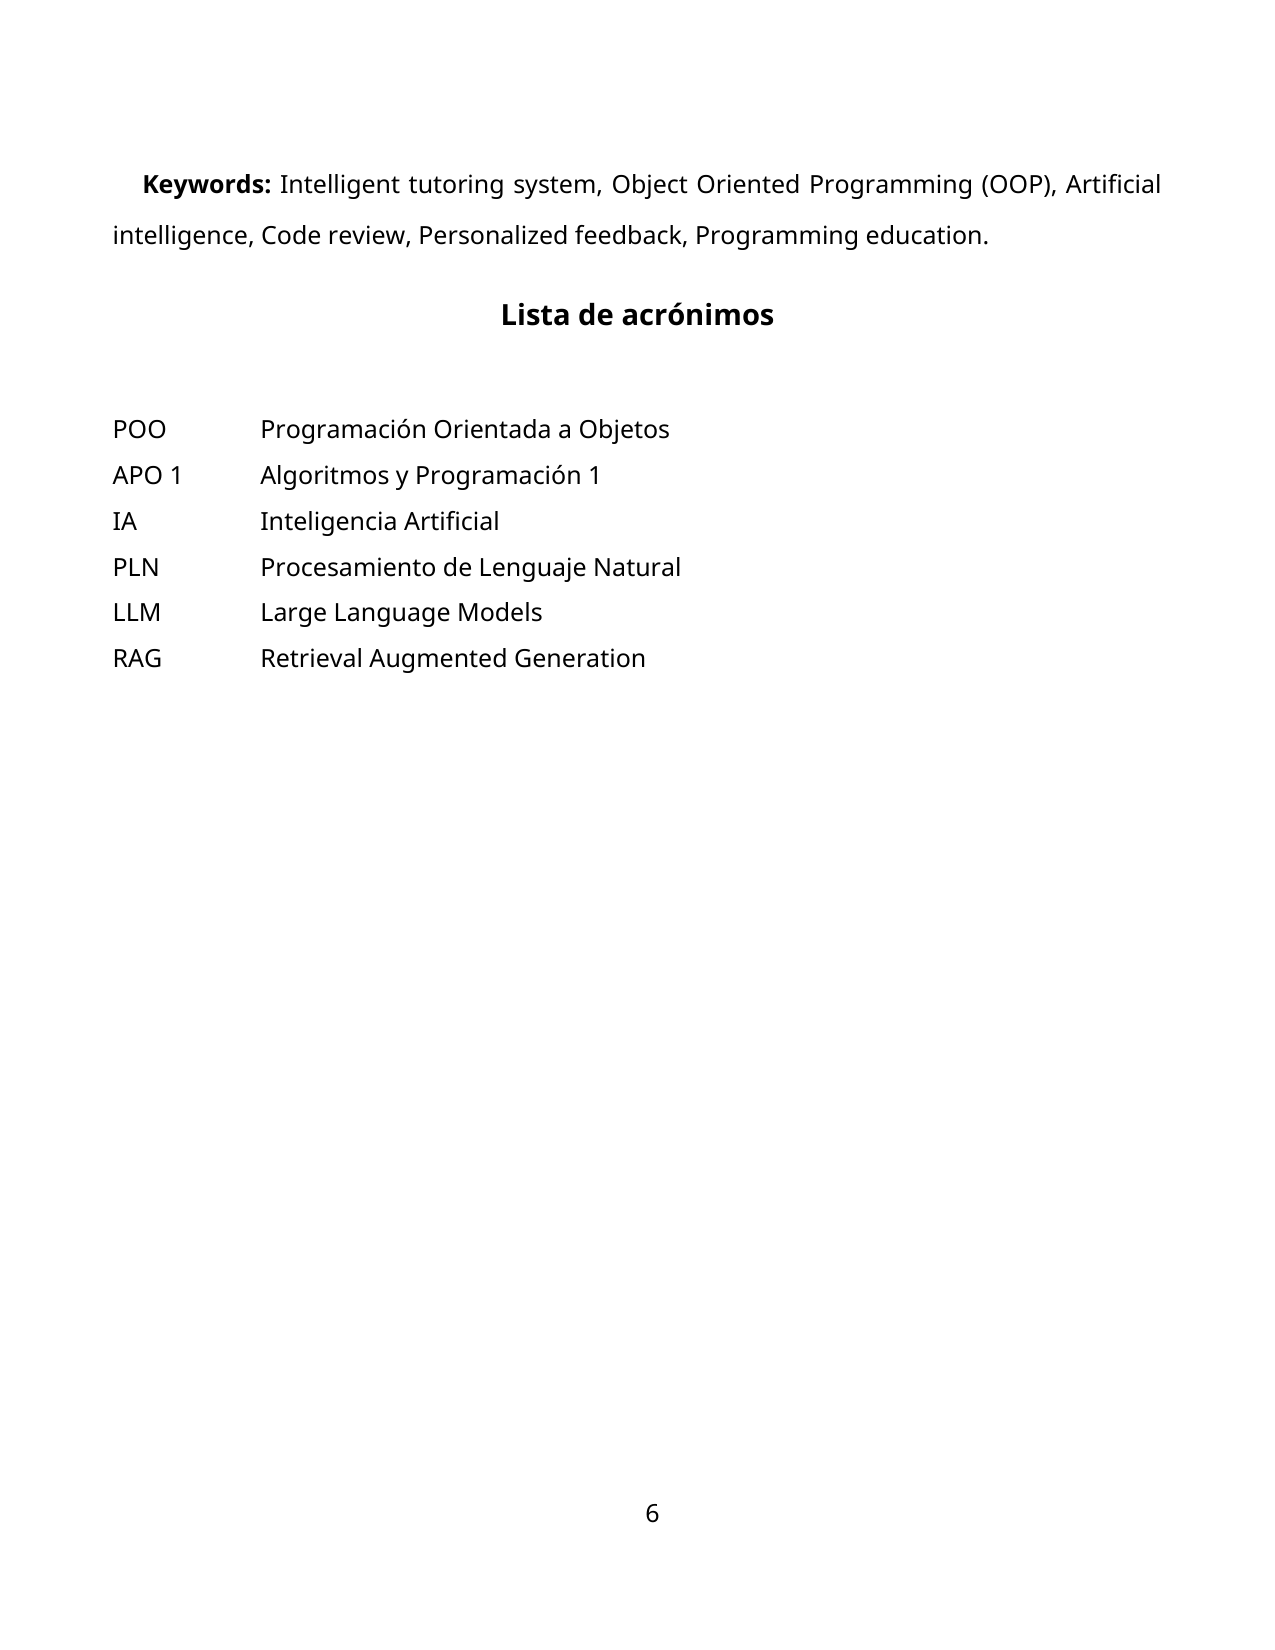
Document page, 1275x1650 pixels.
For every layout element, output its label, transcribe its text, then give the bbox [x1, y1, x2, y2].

text PLN Procesamiento de Lenguaje Natural [112, 549, 1162, 583]
text LLM Large Language Models [112, 595, 1162, 628]
text IA Inteligencia Artificial [112, 503, 1162, 537]
text Keywords: Intelligent tutoring system, Object Oriented Programming (OOP), Artificial intelligence, Code review, Personalized feedback, Programming education. [112, 167, 1162, 252]
subtitle Lista de acrónimos [112, 294, 1162, 334]
text RAG Retrieval Augmented Generation [112, 641, 1162, 674]
text POO Programación Orientada a Objetos [112, 412, 1162, 445]
text APO 1 Algoritmos y Programación 1 [112, 458, 1162, 491]
